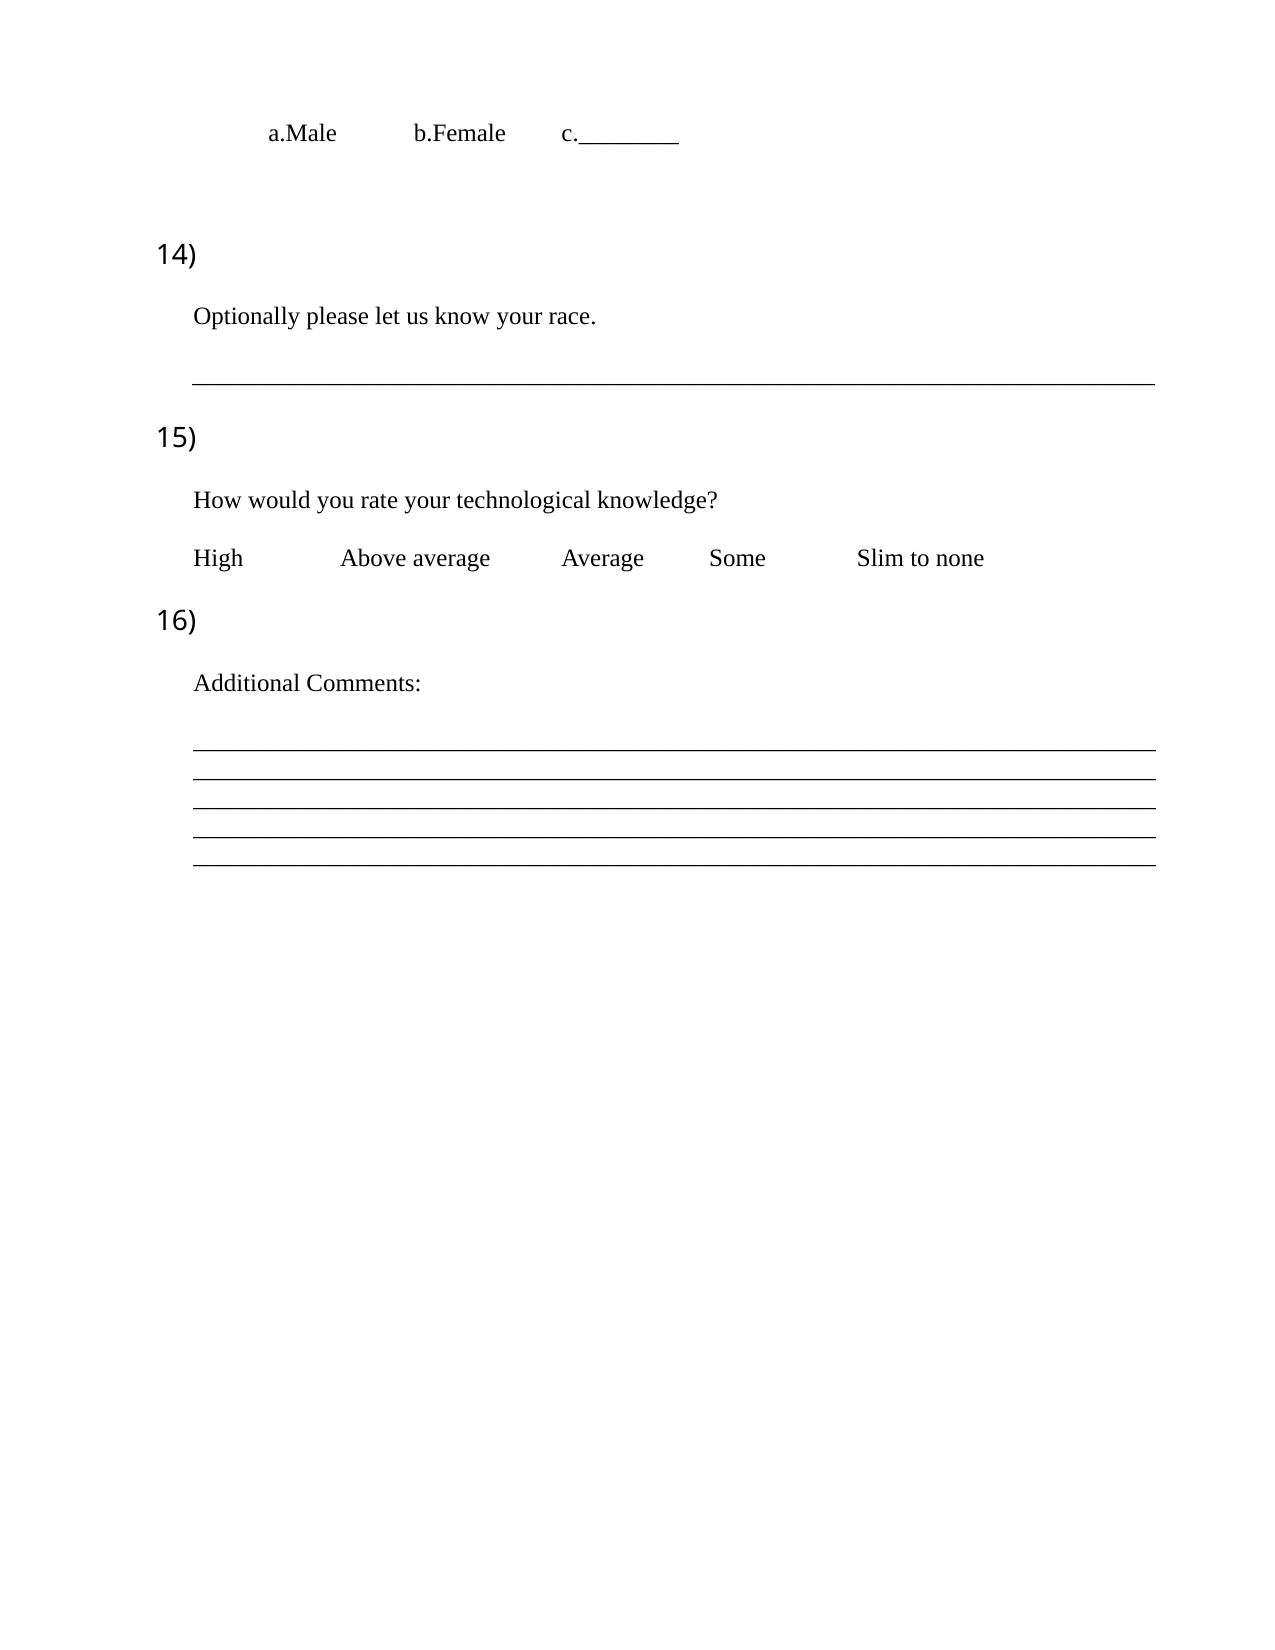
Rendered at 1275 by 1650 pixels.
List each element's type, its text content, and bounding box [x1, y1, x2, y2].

list Optionally please let us know your race. [193, 301, 1157, 330]
list a.Male b.Female c.________ [268, 118, 1157, 147]
list High Above average Average Some Slim to none [193, 543, 1157, 571]
list Additional Comments: _________________________________________________________________________________________________________________________________________________________________________________________________________________________________________________________________________________________________________________________________________________________________________________________________ [193, 668, 1157, 869]
list How would you rate your technological knowledge? [193, 485, 1157, 513]
text _____________________________________________________________________________ [118, 359, 1157, 388]
